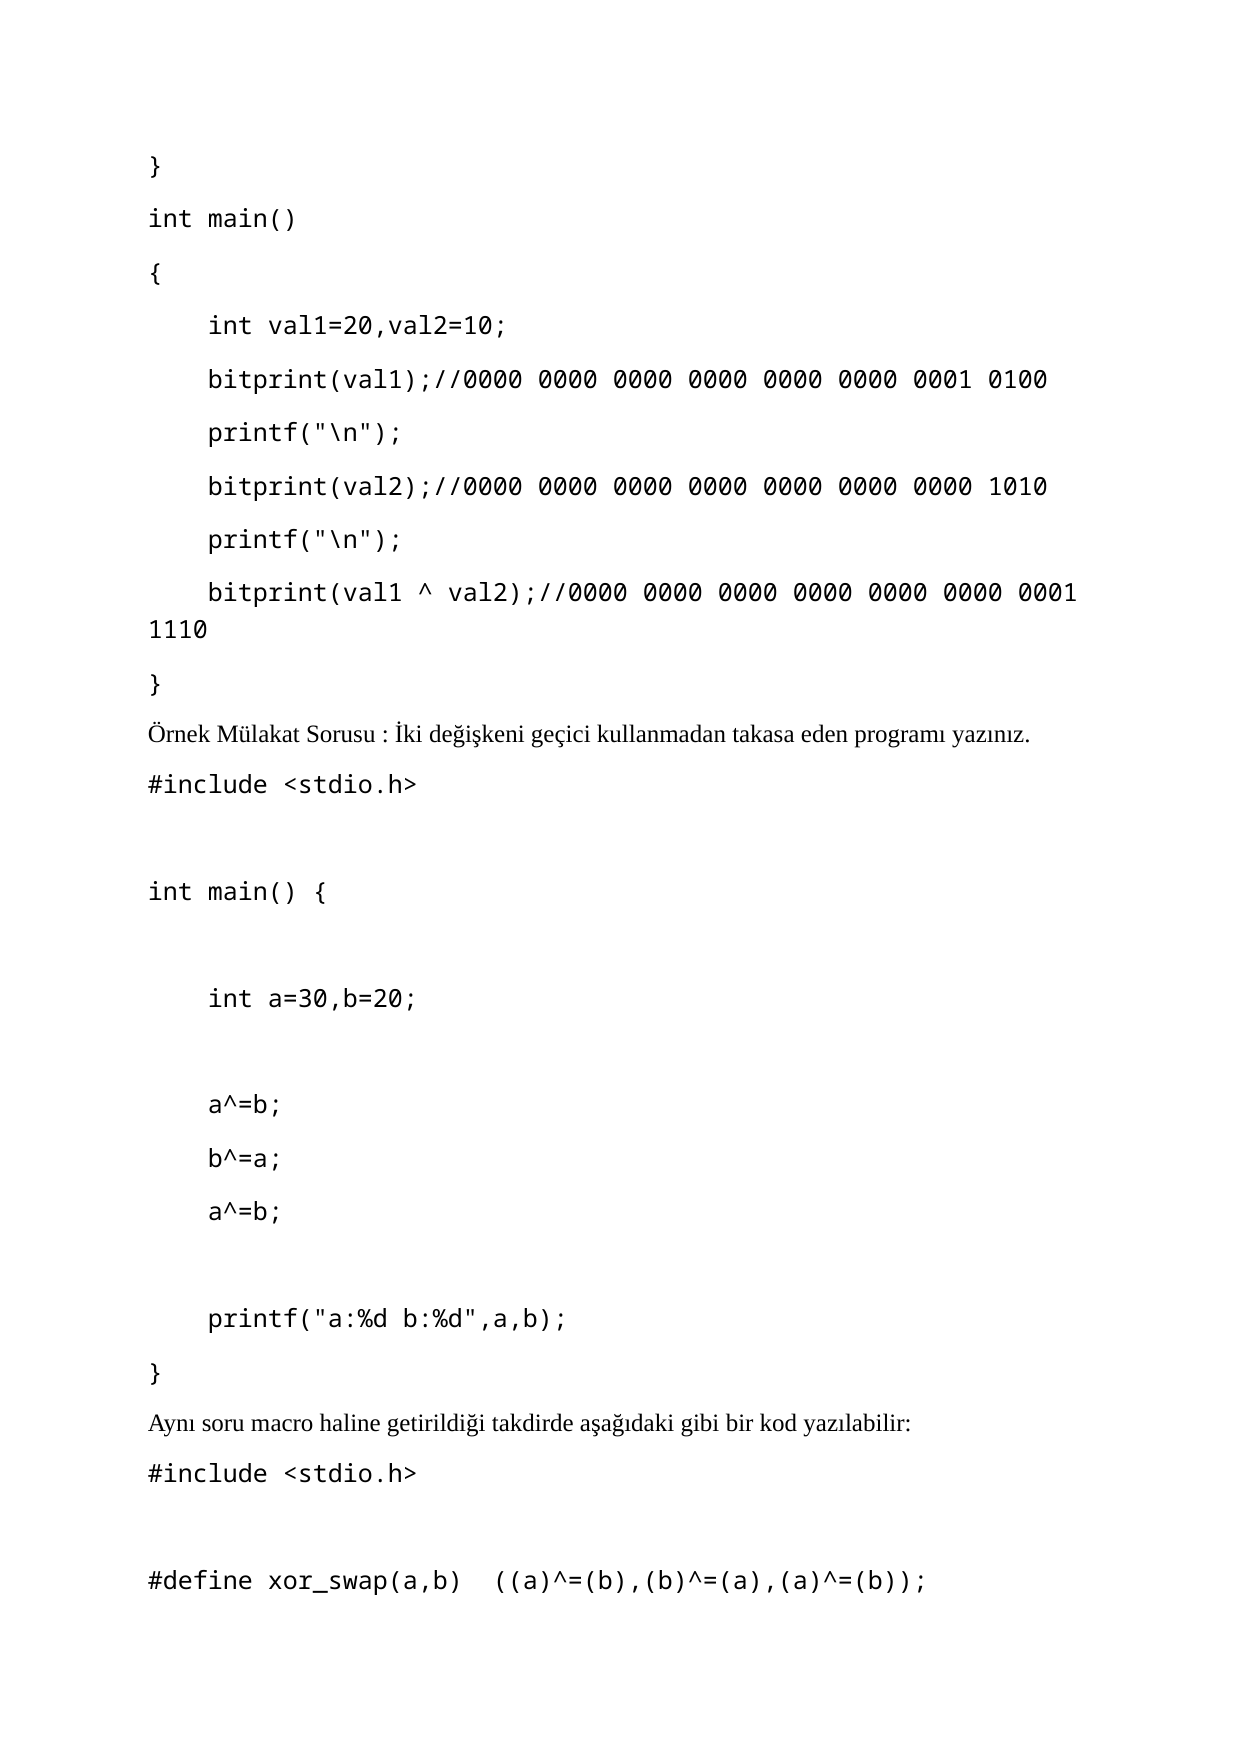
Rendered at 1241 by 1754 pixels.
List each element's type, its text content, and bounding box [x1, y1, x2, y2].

text b^=a; [148, 1141, 1093, 1174]
text #include <stdio.h> [148, 766, 1093, 801]
text printf("\n"); [148, 415, 1093, 449]
text Örnek Mülakat Sorusu : İki değişkeni geçici kullanmadan takasa eden programı yazınız. [148, 719, 1093, 747]
text bitprint(val2);//0000 0000 0000 0000 0000 0000 0000 1010 [148, 468, 1093, 502]
text } [148, 665, 1093, 699]
text printf("a:%d b:%d",a,b); [148, 1301, 1093, 1335]
text } [148, 148, 1093, 182]
text #define xor_swap(a,b) ((a)^=(b),(b)^=(a),(a)^=(b)); [148, 1562, 1093, 1596]
text int main() { [148, 873, 1093, 907]
text int main() [148, 201, 1093, 235]
text a^=b; [148, 1087, 1093, 1121]
text bitprint(val1 ^ val2);//0000 0000 0000 0000 0000 0000 0001 1110 [148, 575, 1093, 646]
text bitprint(val1);//0000 0000 0000 0000 0000 0000 0001 0100 [148, 361, 1093, 395]
text a^=b; [148, 1194, 1093, 1228]
text Aynı soru macro haline getirildiği takdirde aşağıdaki gibi bir kod yazılabilir: [148, 1408, 1093, 1436]
text { [148, 254, 1093, 288]
text int a=30,b=20; [148, 980, 1093, 1014]
text } [148, 1354, 1093, 1388]
text int val1=20,val2=10; [148, 308, 1093, 342]
text printf("\n"); [148, 522, 1093, 556]
text #include <stdio.h> [148, 1455, 1093, 1489]
